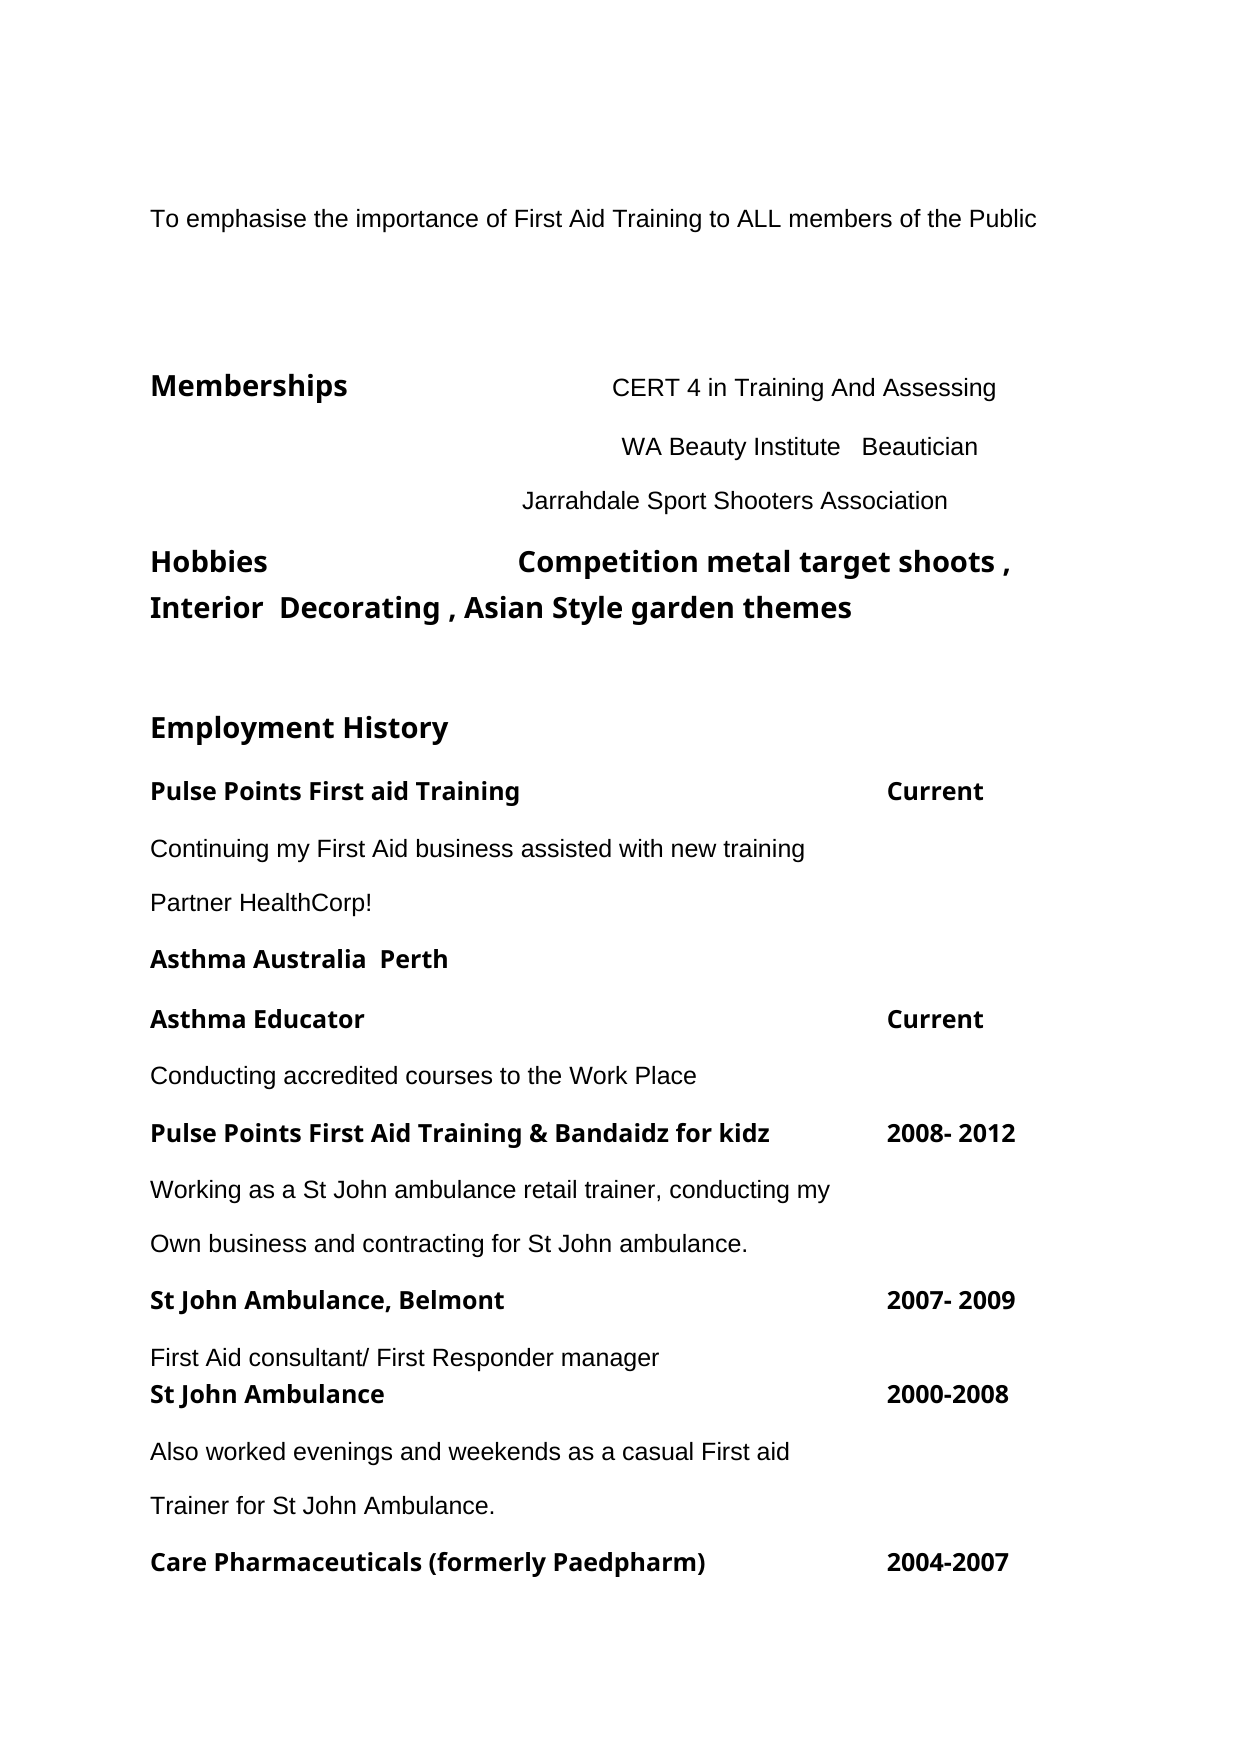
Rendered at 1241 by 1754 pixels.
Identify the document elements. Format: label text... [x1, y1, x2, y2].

text Conducting accredited courses to the Work Place [150, 1061, 1090, 1090]
text Asthma Australia Perth [150, 941, 1090, 975]
text Employment History [150, 707, 1090, 747]
text Trainer for St John Ambulance. [150, 1491, 1090, 1519]
text Care Pharmaceuticals (formerly Paedpharm) 2004-2007 [150, 1544, 1090, 1578]
text Asthma Educator Current [150, 1001, 1090, 1035]
text First Aid consultant/ First Responder manager St John Ambulance 2000-2008 [150, 1343, 1090, 1411]
text Continuing my First Aid business assisted with new training [150, 834, 1090, 862]
text Own business and contracting for St John ambulance. [150, 1229, 1090, 1258]
text Pulse Points First Aid Training & Bandaidz for kidz 2008- 2012 [150, 1115, 1090, 1149]
text Also worked evenings and weekends as a casual First aid [150, 1437, 1090, 1466]
text Partner HealthCorp! [150, 887, 1090, 916]
text Pulse Points First aid Training Current [150, 774, 1090, 808]
text Hobbies Competition metal target shoots , Interior Decorating , Asian Style garden themes [150, 541, 1090, 627]
text Working as a St John ambulance retail trainer, conducting my [150, 1175, 1090, 1204]
text WA Beauty Institute Beautician [150, 432, 1090, 461]
text To emphasise the importance of First Aid Training to ALL members of the Public [150, 204, 1090, 233]
text St John Ambulance, Belmont 2007- 2009 [150, 1283, 1090, 1317]
text Memberships CERT 4 in Training And Assessing [150, 365, 1090, 405]
text Jarrahdale Sport Shooters Association [150, 486, 1090, 514]
